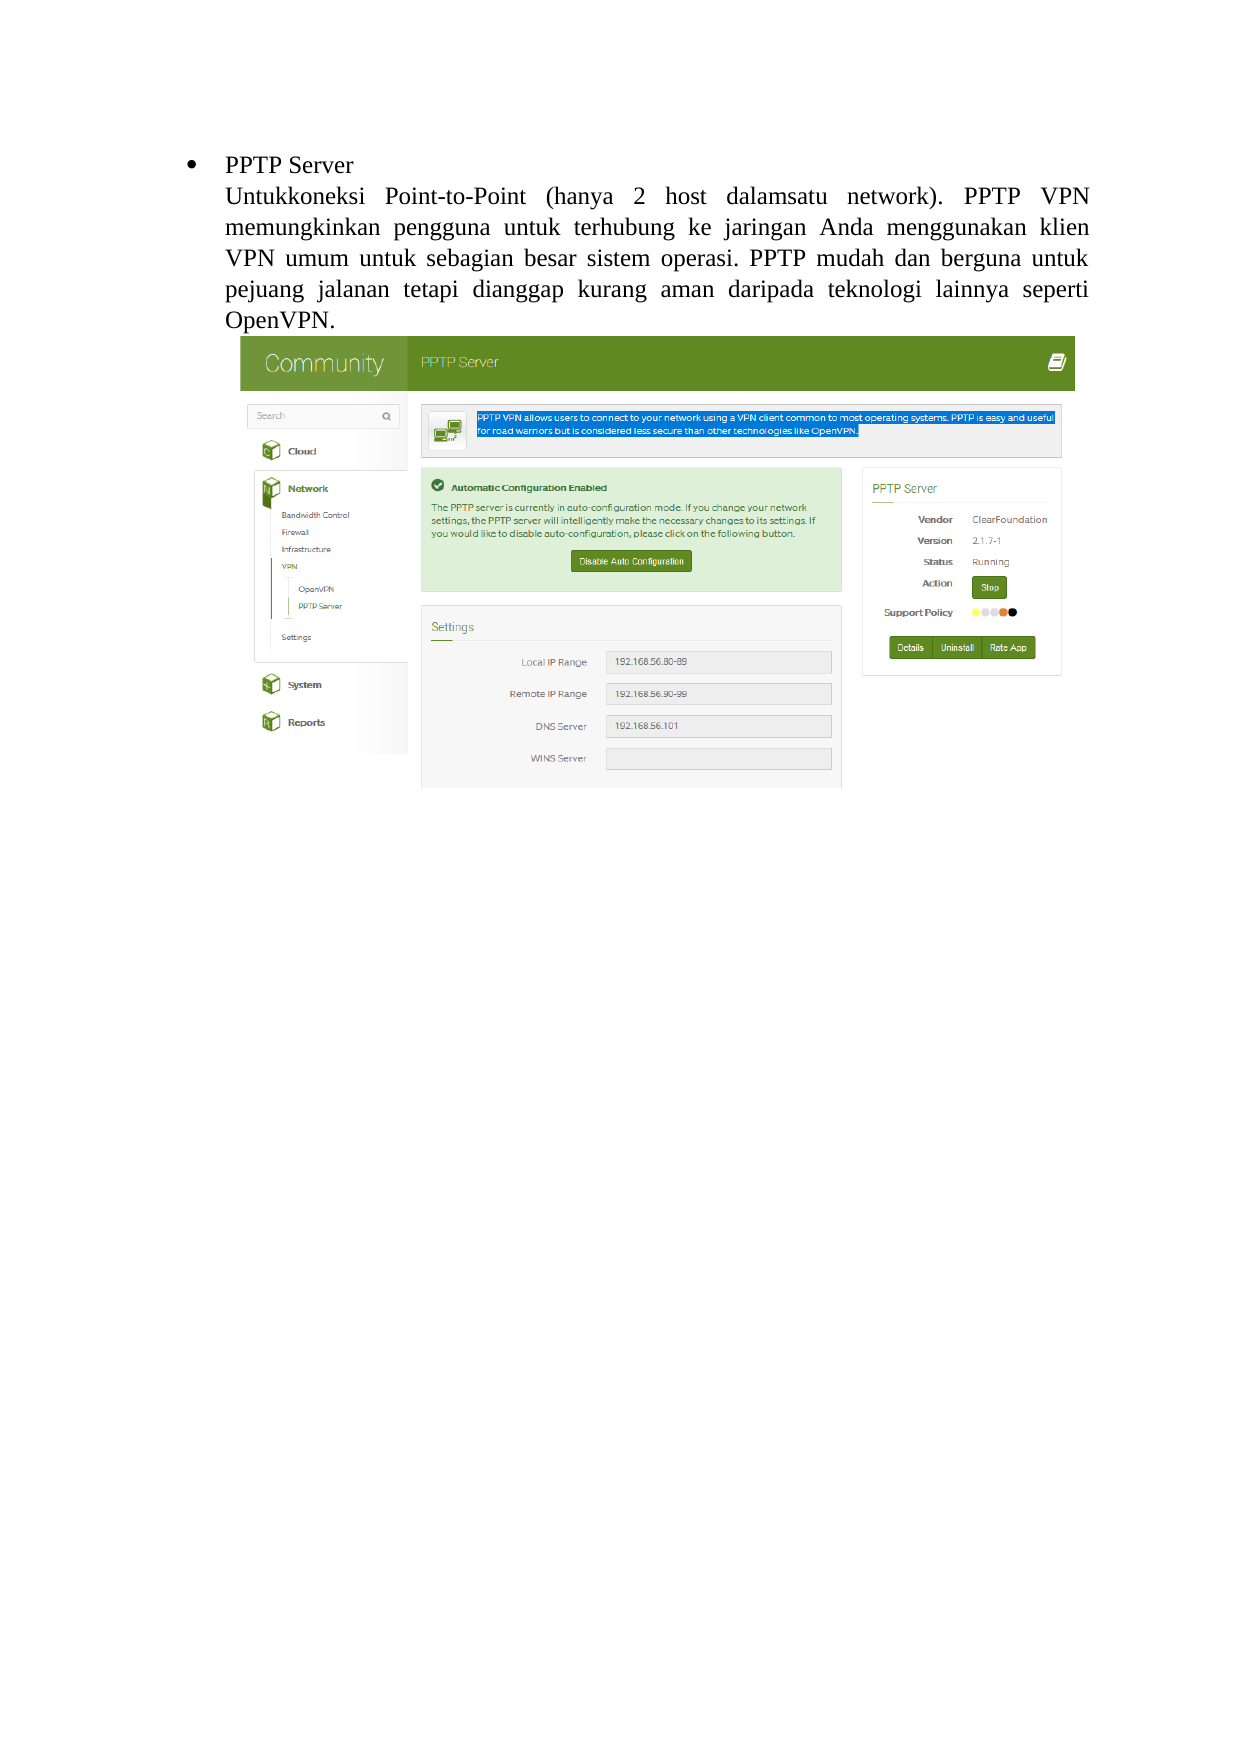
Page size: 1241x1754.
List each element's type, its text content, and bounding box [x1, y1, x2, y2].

picture [240, 336, 1075, 788]
list Untukkoneksi Point-to-Point (hanya 2 host dalamsatu network). PPTP VPN memungkinkan pengguna untuk terhubung ke jaringan Anda menggunakan klien VPN umum untuk sebagian besar sistem operasi. PPTP mudah dan berguna untuk pejuang jalanan tetapi dianggap kurang aman daripada teknologi lainnya seperti OpenVPN. [225, 181, 1090, 334]
list PPTP Server [187, 150, 1090, 179]
